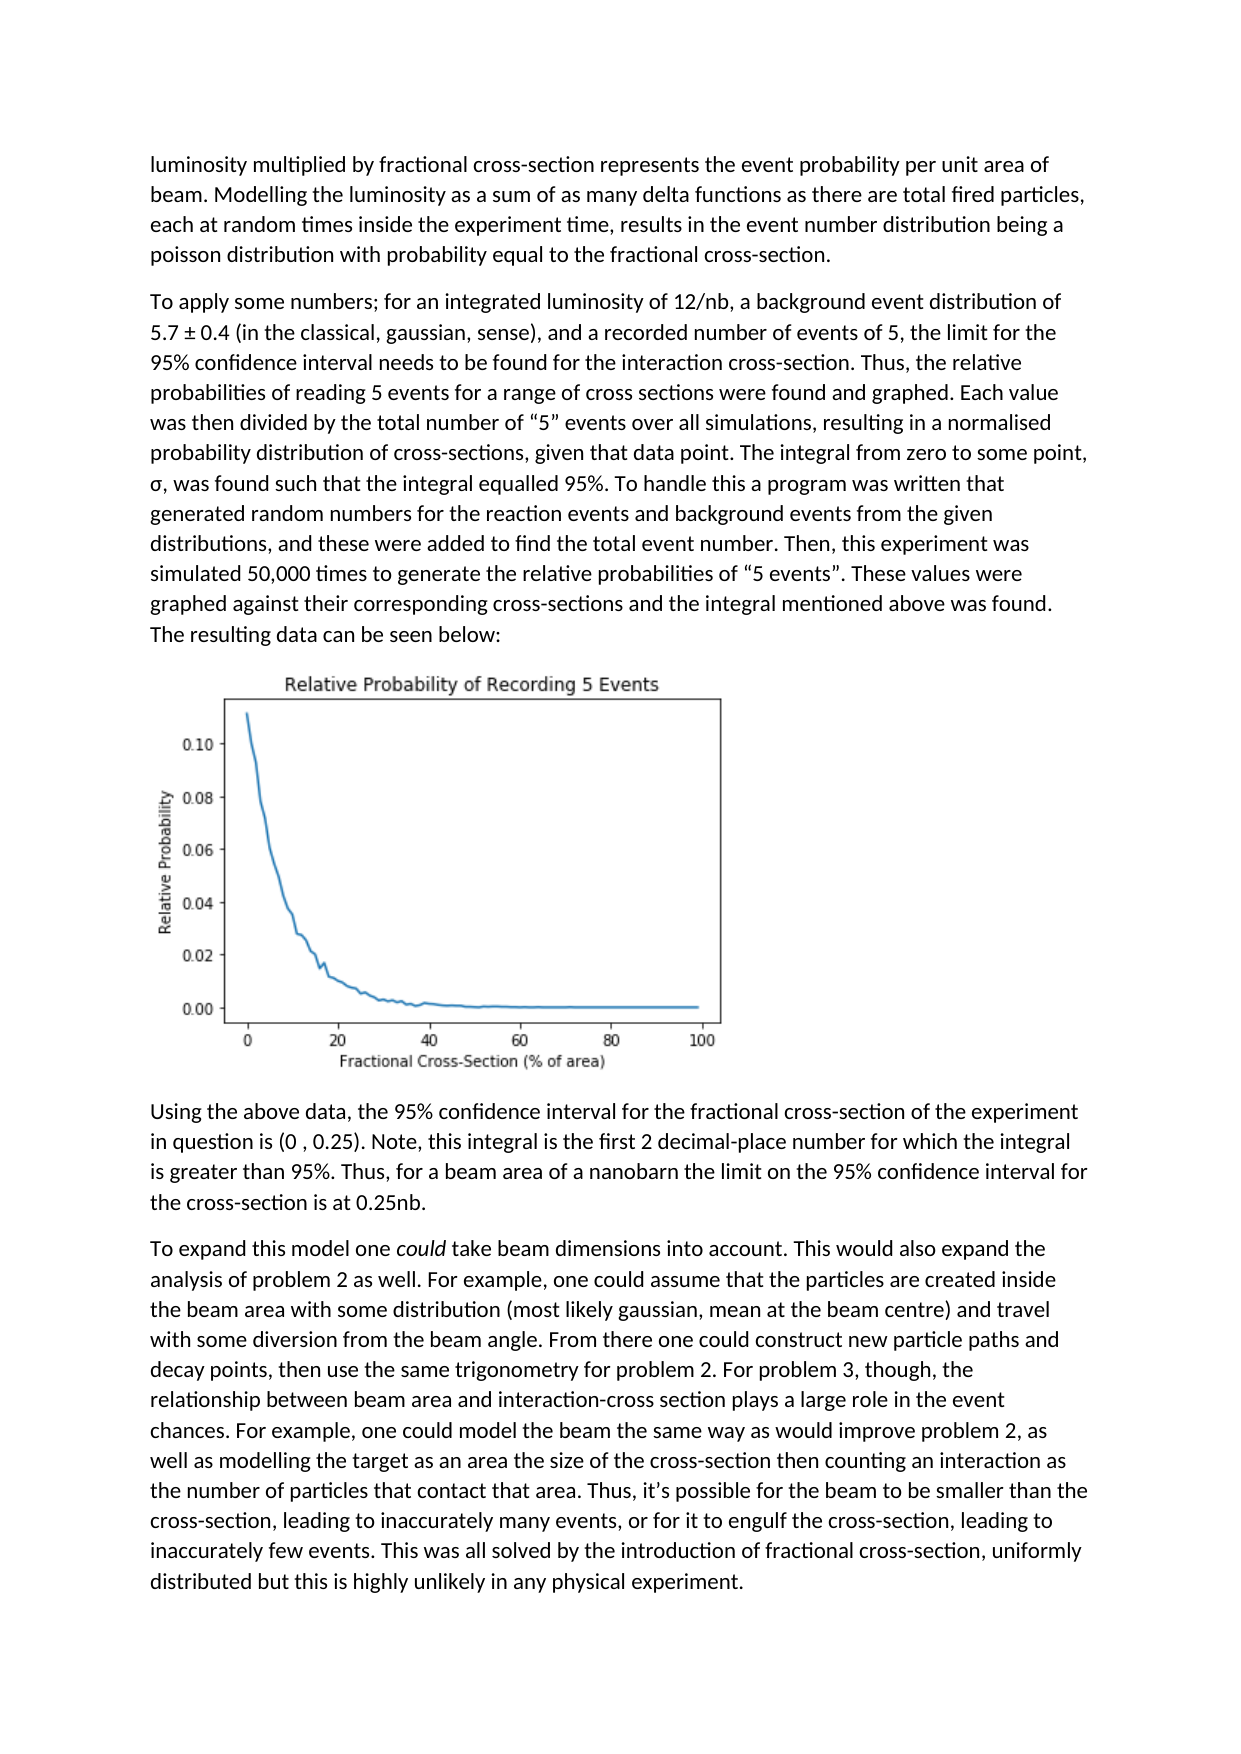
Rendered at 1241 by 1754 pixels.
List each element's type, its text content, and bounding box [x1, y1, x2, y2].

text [150, 150, 1090, 269]
text To expand this model one could take beam dimensions into account. This would also expand the analysis of problem 2 as well. For example, one could assume that the particles are created inside the beam area with some distribution (most likely gaussian, mean at the beam centre) and travel with some diversion from the beam angle. From there one could construct new particle paths and decay points, then use the same trigonometry for problem 2. For problem 3, though, the relationship between beam area and interaction-cross section plays a large role in the event chances. For example, one could model the beam the same way as would improve problem 2, as well as modelling the target as an area the size of the cross-section then counting an interaction as the number of particles that contact that area. Thus, it’s possible for the beam to be smaller than the cross-section, leading to inaccurately many events, or for it to engulf the cross-section, leading to inaccurately few events. This was all solved by the introduction of fractional cross-section, uniformly distributed but this is highly unlikely in any physical experiment. [150, 1234, 1090, 1595]
text Using the above data, the 95% confidence interval for the fractional cross-section of the experiment in question is (0 , 0.25). Note, this integral is the first 2 decimal-place number for which the integral is greater than 95%. Thus, for a beam area of a nanobarn the limit on the 95% confidence interval for the cross-section is at 0.25nb. [150, 1097, 1090, 1216]
picture [150, 666, 735, 1079]
text To apply some numbers; for an integrated luminosity of 12/nb, a background event distribution of 5.7 ± 0.4 (in the classical, gaussian, sense), and a recorded number of events of 5, the limit for the 95% confidence interval needs to be found for the interaction cross-section. Thus, the relative probabilities of reading 5 events for a range of cross sections were found and graphed. Each value was then divided by the total number of “5” events over all simulations, resulting in a normalised probability distribution of cross-sections, given that data point. The integral from zero to some point, σ, was found such that the integral equalled 95%. To handle this a program was written that generated random numbers for the reaction events and background events from the given distributions, and these were added to find the total event number. Then, this experiment was simulated 50,000 times to generate the relative probabilities of “5 events”. These values were graphed against their corresponding cross-sections and the integral mentioned above was found. The resulting data can be seen below: [150, 287, 1090, 648]
